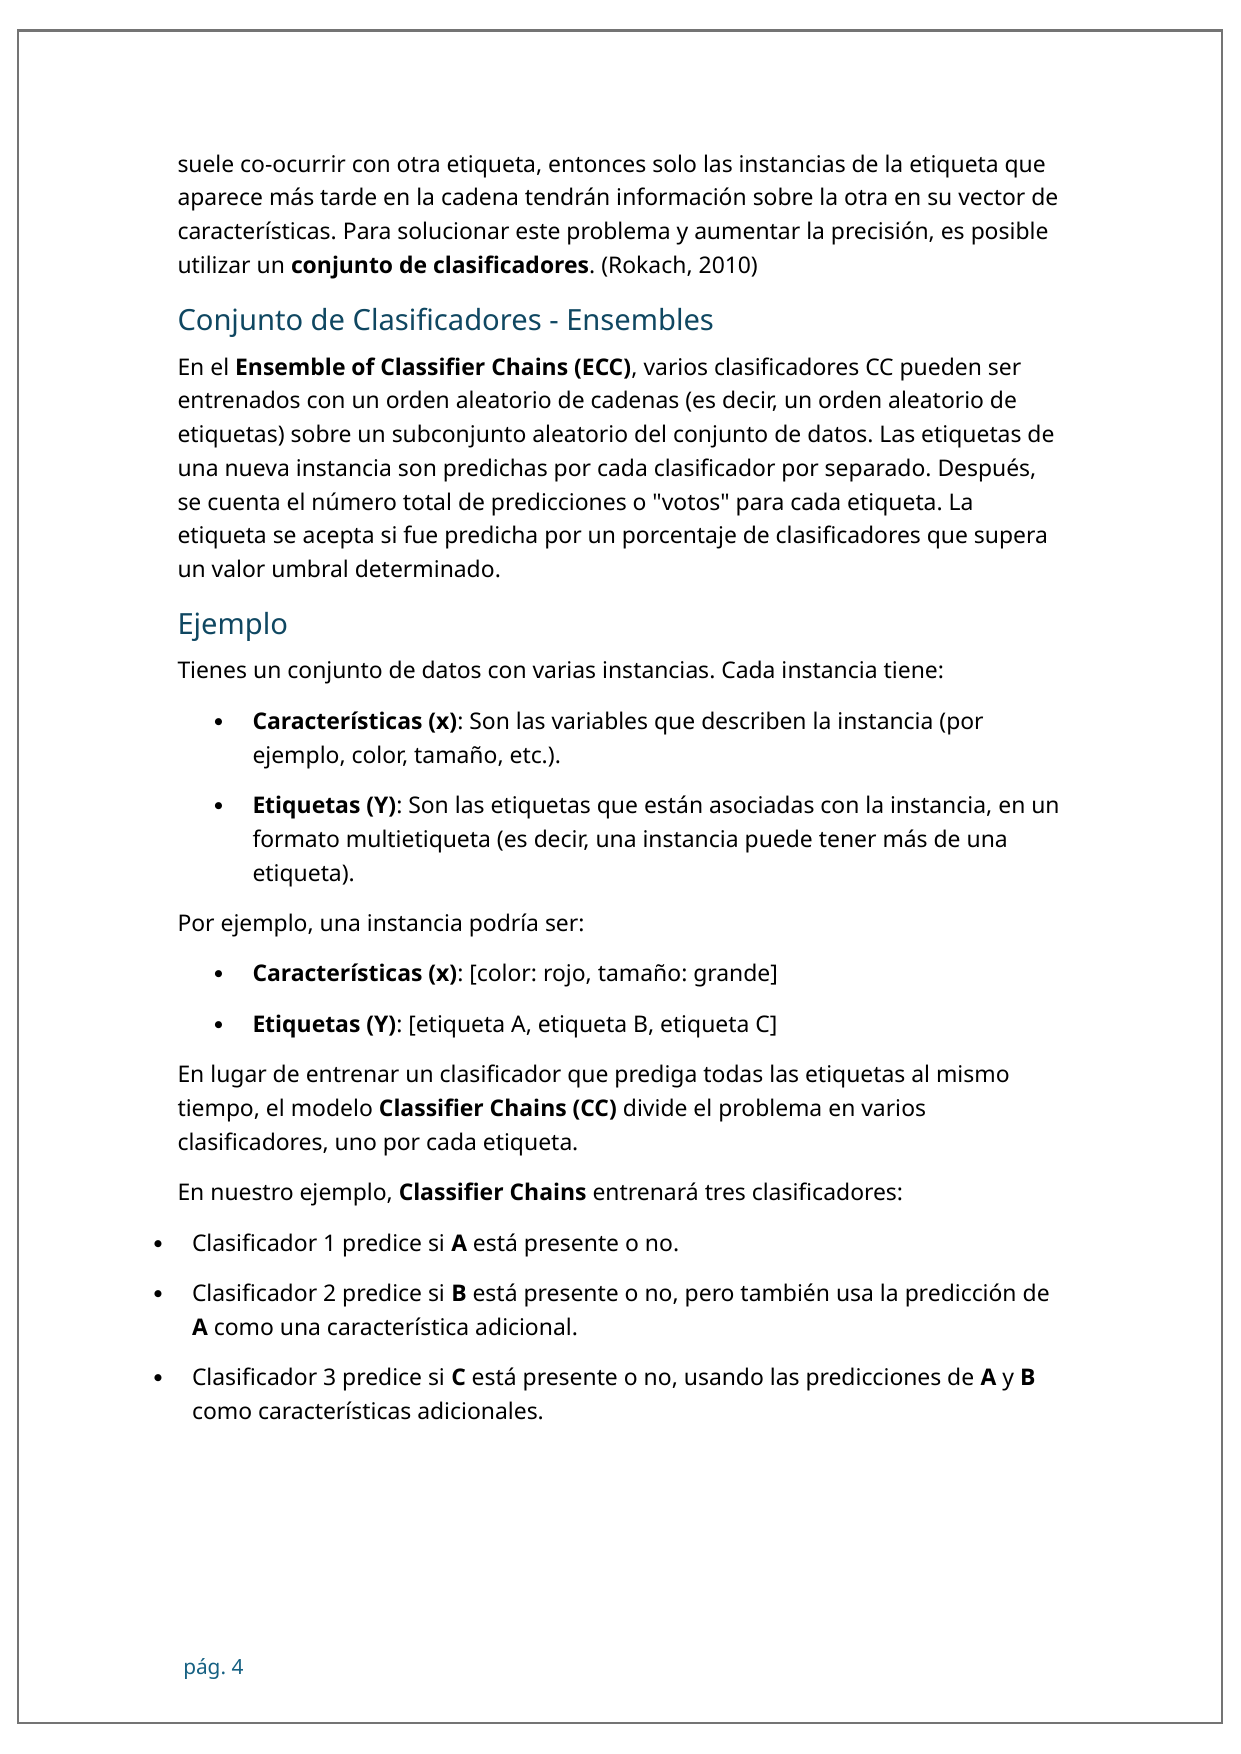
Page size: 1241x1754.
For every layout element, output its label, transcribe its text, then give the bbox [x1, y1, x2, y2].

text Por ejemplo, una instancia podría ser: [177, 907, 1063, 938]
list Clasificador 2 predice si B está presente o no, pero también usa la predicción de A como una característica adicional. [154, 1277, 1063, 1342]
subtitle Conjunto de Clasificadores - Ensembles [177, 299, 1063, 339]
text Tienes un conjunto de datos con varias instancias. Cada instancia tiene: [177, 654, 1063, 686]
list Características (x): [color: rojo, tamaño: grande] [215, 957, 1063, 989]
subtitle Ejemplo [177, 603, 1063, 643]
list Etiquetas (Y): Son las etiquetas que están asociadas con la instancia, en un formato multietiqueta (es decir, una instancia puede tener más de una etiqueta). [215, 789, 1063, 888]
list Clasificador 3 predice si C está presente o no, usando las predicciones de A y B como características adicionales. [154, 1361, 1063, 1426]
list Clasificador 1 predice si A está presente o no. [154, 1227, 1063, 1258]
text En nuestro ejemplo, Classifier Chains entrenará tres clasificadores: [177, 1176, 1063, 1207]
list Características (x): Son las variables que describen la instancia (por ejemplo, color, tamaño, etc.). [215, 705, 1063, 770]
text En lugar de entrenar un clasificador que prediga todas las etiquetas al mismo tiempo, el modelo Classifier Chains (CC) divide el problema en varios clasificadores, uno por cada etiqueta. [177, 1058, 1063, 1157]
list Etiquetas (Y): [etiqueta A, etiqueta B, etiqueta C] [215, 1008, 1063, 1039]
